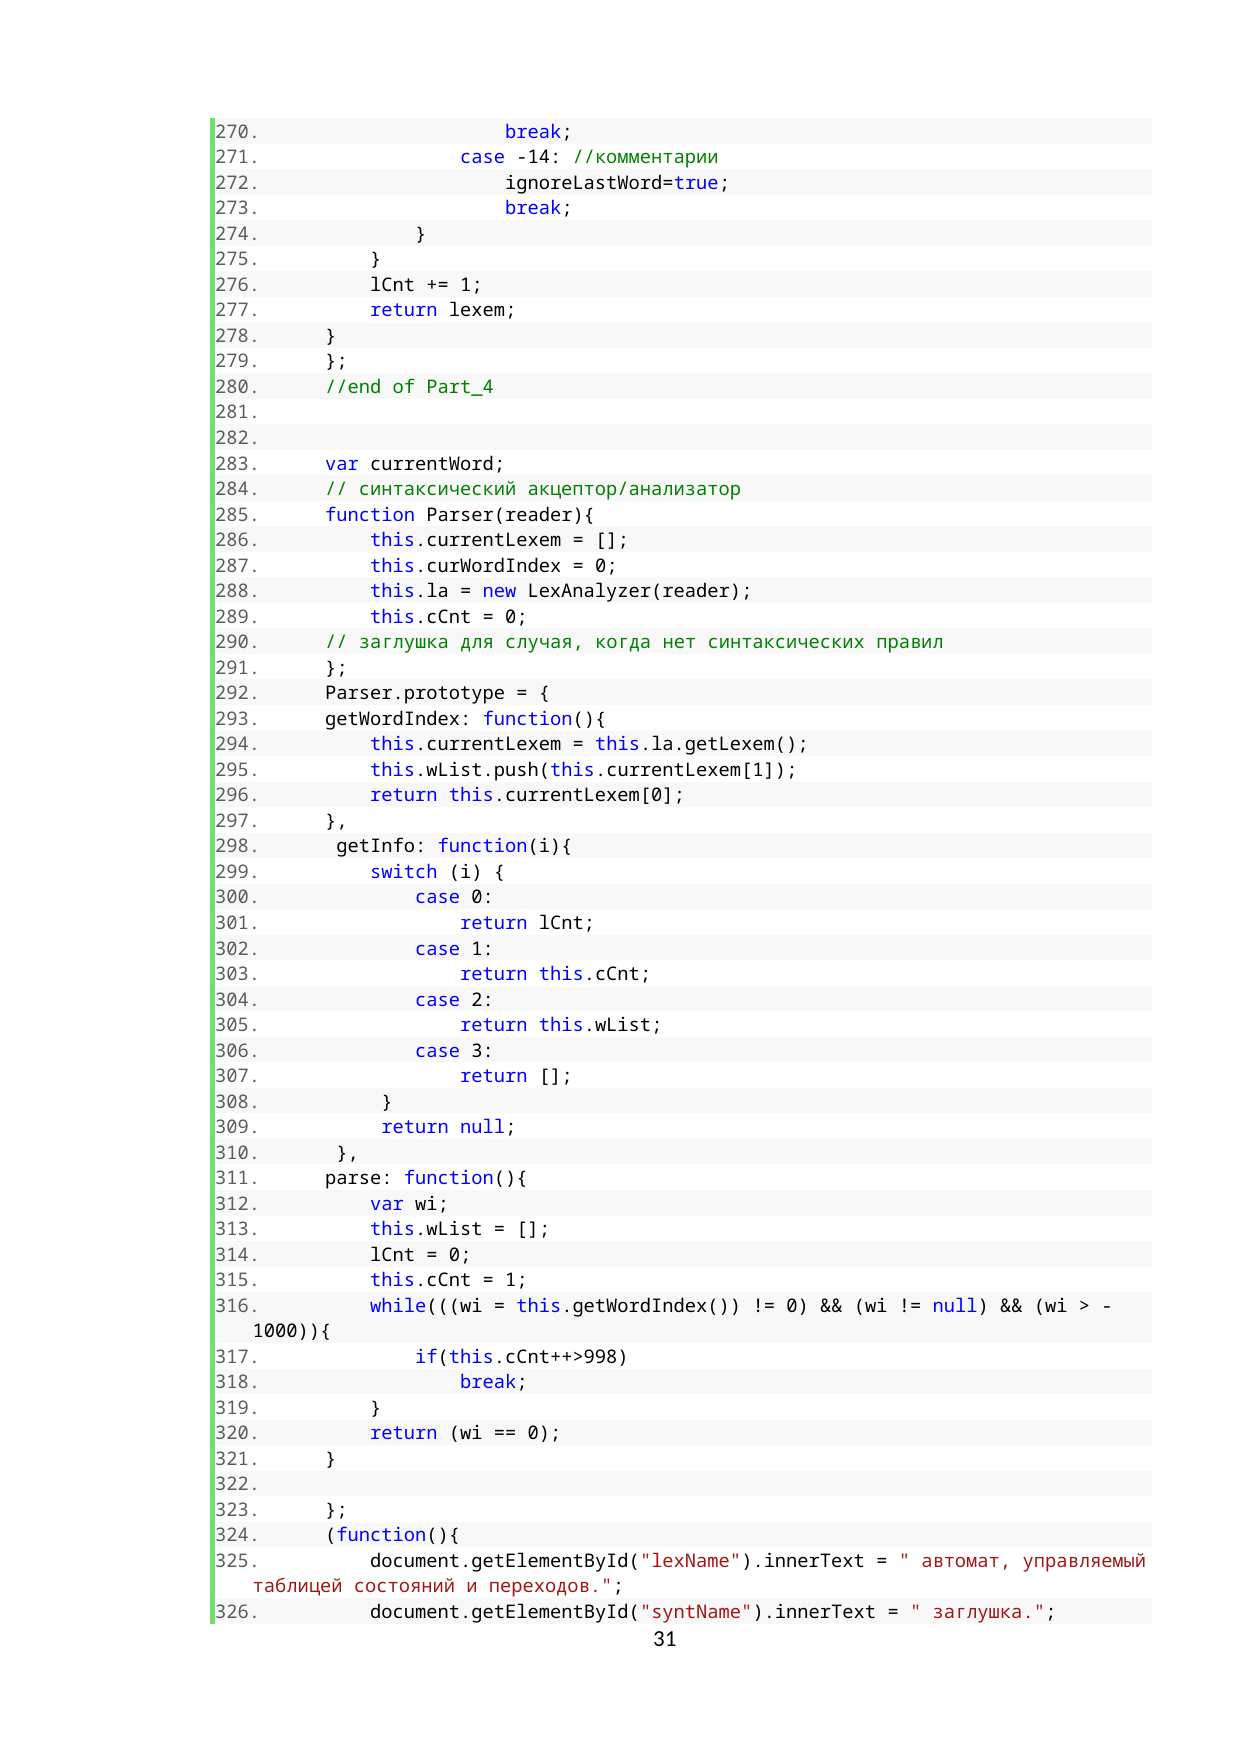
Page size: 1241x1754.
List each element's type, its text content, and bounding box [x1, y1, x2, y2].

list return this.wList; [215, 1011, 1152, 1037]
list }; [215, 348, 1152, 373]
list switch (i) { [215, 858, 1152, 884]
list }; [215, 1496, 1152, 1522]
list this.wList.push(this.currentLexem[1]); [215, 756, 1152, 782]
list var wi; [215, 1190, 1152, 1216]
list while(((wi = this.getWordIndex()) != 0) && (wi != null) && (wi > -1000)){ [215, 1292, 1152, 1343]
list case 1: [215, 935, 1152, 960]
list function Parser(reader){ [215, 501, 1152, 526]
list } [215, 1088, 1152, 1113]
list this.cCnt = 1; [215, 1267, 1152, 1292]
list lCnt += 1; [215, 271, 1152, 297]
list ignoreLastWord=true; [215, 169, 1152, 195]
list case 2: [215, 986, 1152, 1011]
list }, [215, 807, 1152, 833]
list Parser.prototype = { [215, 679, 1152, 705]
list case 0: [215, 884, 1152, 909]
list this.wList = []; [215, 1216, 1152, 1241]
list }, [215, 1139, 1152, 1164]
list break; [215, 195, 1152, 220]
list this.cCnt = 0; [215, 603, 1152, 628]
list } [215, 1445, 1152, 1471]
list return null; [215, 1113, 1152, 1139]
list return (wi == 0); [215, 1420, 1152, 1445]
list case -14: //комментарии [215, 144, 1152, 169]
list this.la = new LexAnalyzer(reader); [215, 577, 1152, 603]
list document.getElementById("syntName").innerText = " заглушка."; [215, 1598, 1152, 1624]
list if(this.cCnt++>998) [215, 1343, 1152, 1369]
list (function(){ [215, 1522, 1152, 1547]
list case 3: [215, 1037, 1152, 1062]
list var currentWord; [215, 450, 1152, 475]
list this.currentLexem = []; [215, 526, 1152, 552]
list } [215, 246, 1152, 271]
list return this.currentLexem[0]; [215, 782, 1152, 807]
list //end of Part_4 [215, 373, 1152, 399]
list } [215, 220, 1152, 246]
list // заглушка для случая, когда нет синтаксических правил [215, 628, 1152, 654]
list } [215, 322, 1152, 348]
list this.currentLexem = this.la.getLexem(); [215, 731, 1152, 756]
list // синтаксический акцептор/анализатор [215, 475, 1152, 501]
list break; [215, 118, 1152, 144]
list break; [215, 1369, 1152, 1394]
list parse: function(){ [215, 1164, 1152, 1190]
list return this.cCnt; [215, 960, 1152, 986]
list lCnt = 0; [215, 1241, 1152, 1267]
list return lexem; [215, 297, 1152, 322]
list getInfo: function(i){ [215, 833, 1152, 858]
list } [215, 1394, 1152, 1420]
list return lCnt; [215, 909, 1152, 935]
list getWordIndex: function(){ [215, 705, 1152, 731]
list this.curWordIndex = 0; [215, 552, 1152, 577]
list document.getElementById("lexName").innerText = " автомат, управляемый таблицей состояний и переходов."; [215, 1547, 1152, 1598]
list }; [215, 654, 1152, 679]
list return []; [215, 1062, 1152, 1088]
